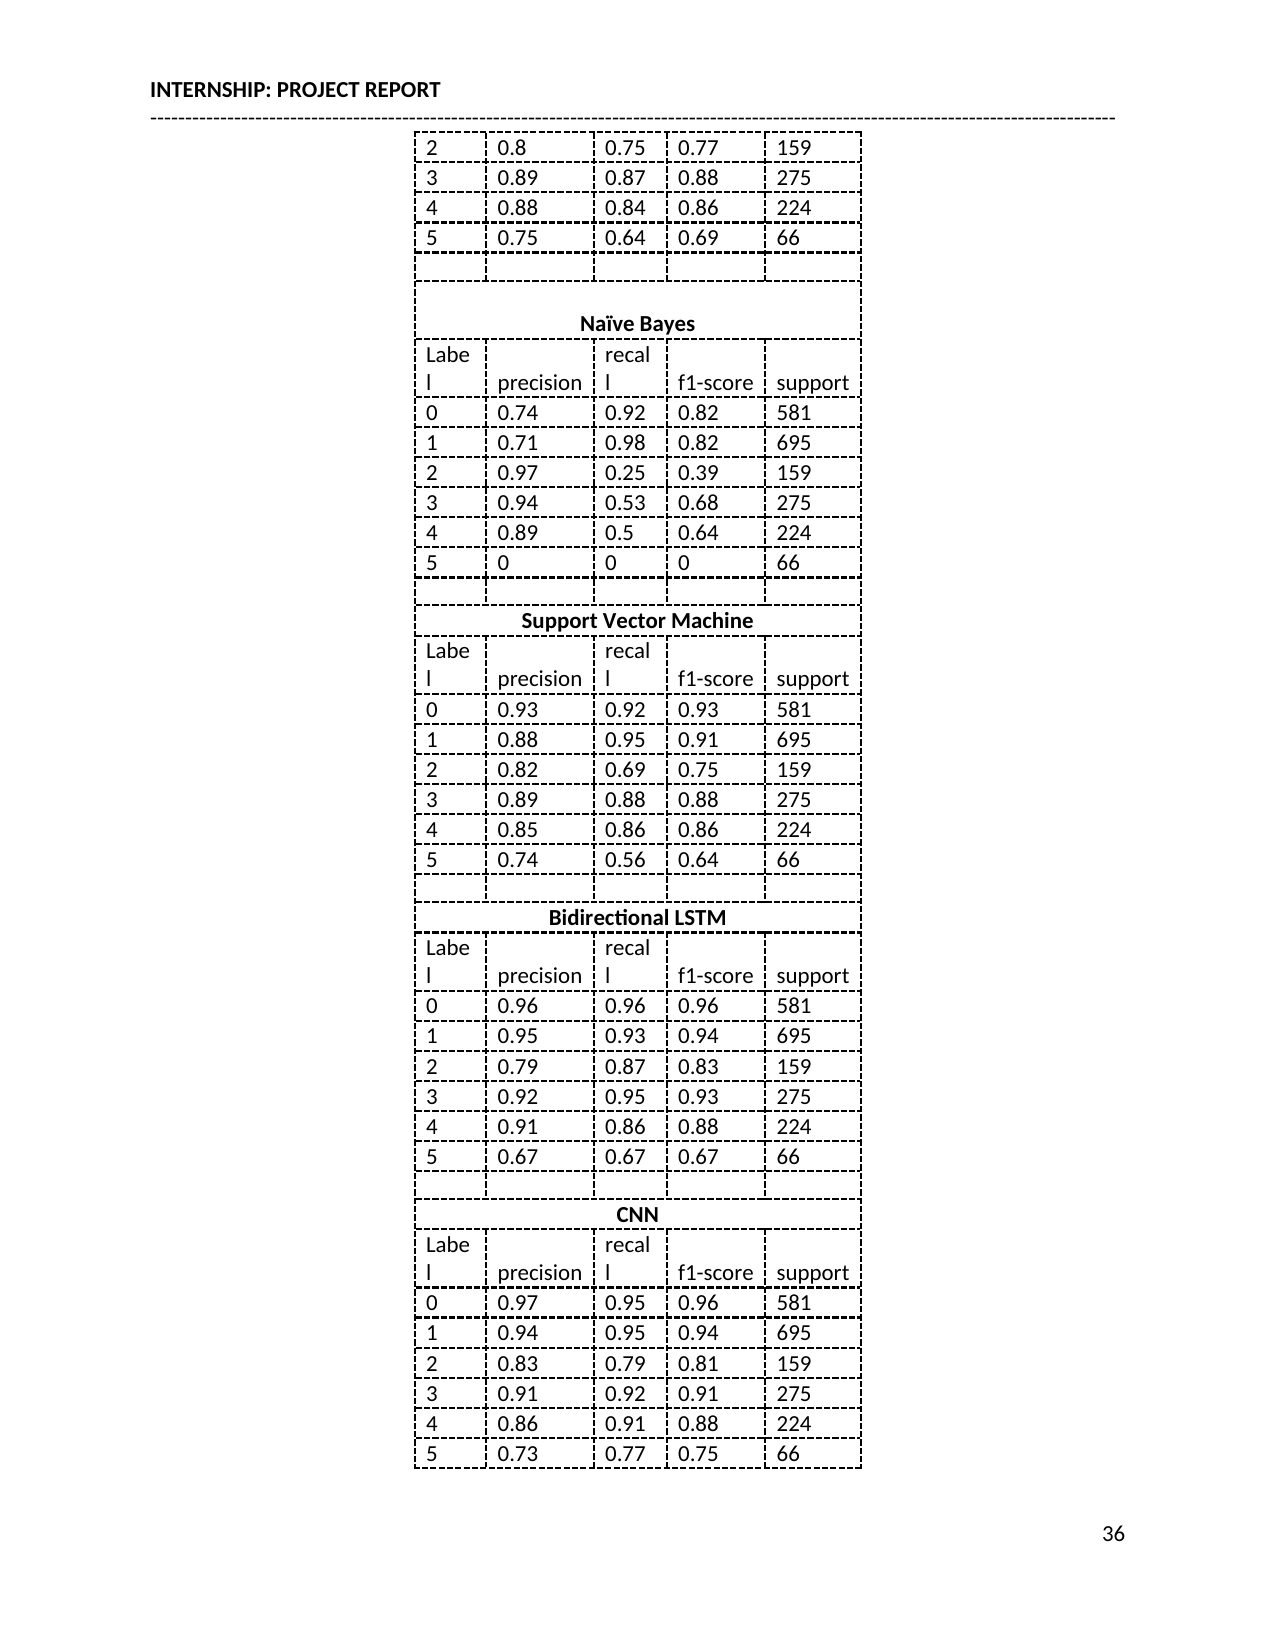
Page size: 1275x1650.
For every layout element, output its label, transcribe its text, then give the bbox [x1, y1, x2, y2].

table_cell 0.89 [486, 783, 594, 813]
table_cell 0.79 [486, 1050, 594, 1080]
table_cell 0.95 [594, 723, 667, 753]
table_cell Label [415, 1228, 486, 1286]
table_cell 581 [765, 990, 861, 1019]
table_cell 0.81 [667, 1347, 765, 1377]
table_cell 0 [415, 990, 486, 1019]
table_cell Bidirectional LSTM [415, 901, 861, 931]
table_cell 0.93 [667, 693, 765, 723]
table_cell 0.82 [667, 426, 765, 456]
table_cell [765, 251, 861, 279]
table_cell recall [594, 931, 667, 989]
table_cell 66 [765, 1140, 861, 1170]
table_cell 275 [765, 783, 861, 813]
table_cell support [765, 635, 861, 693]
table_cell 3 [415, 161, 486, 191]
table_cell Label [415, 338, 486, 396]
table_cell 0.82 [486, 753, 594, 783]
table_cell 159 [765, 1347, 861, 1377]
table_cell 3 [415, 1377, 486, 1407]
table_cell [667, 251, 765, 279]
table_cell f1-score [667, 635, 765, 693]
table_cell 1 [415, 1020, 486, 1050]
table_cell precision [486, 931, 594, 989]
table_cell 0.5 [594, 516, 667, 546]
table_cell Naïve Bayes [415, 280, 861, 338]
table_cell 0.92 [594, 1377, 667, 1407]
table_cell 5 [415, 1437, 486, 1467]
table_cell Support Vector Machine [415, 604, 861, 634]
table_cell f1-score [667, 1228, 765, 1286]
table_cell [765, 1170, 861, 1198]
table_cell 5 [415, 221, 486, 251]
table_cell 0.95 [594, 1286, 667, 1316]
table_cell 1 [415, 1316, 486, 1347]
table_cell f1-score [667, 931, 765, 989]
table_cell 224 [765, 1407, 861, 1437]
table_cell [594, 576, 667, 604]
table_cell 159 [765, 1050, 861, 1080]
table_cell 0.75 [486, 221, 594, 251]
table_cell 0.82 [667, 396, 765, 426]
table_cell [415, 251, 486, 279]
table_cell 0.98 [594, 426, 667, 456]
table_cell support [765, 338, 861, 396]
table_cell 0.74 [486, 843, 594, 873]
table_cell Label [415, 635, 486, 693]
table_cell 0.86 [667, 813, 765, 843]
table_cell 0.75 [667, 753, 765, 783]
table_cell 0.91 [594, 1407, 667, 1437]
table_cell 0.91 [667, 1377, 765, 1407]
table_cell 0 [486, 546, 594, 576]
table_cell 0.8 [486, 131, 594, 161]
table_cell 66 [765, 1437, 861, 1467]
table_cell 0.94 [486, 486, 594, 516]
table_cell precision [486, 1228, 594, 1286]
table_cell 0.96 [667, 990, 765, 1019]
table_cell 0.53 [594, 486, 667, 516]
table_cell 224 [765, 191, 861, 221]
table_cell 2 [415, 456, 486, 486]
table_cell 0.91 [667, 723, 765, 753]
table_cell 0.92 [594, 396, 667, 426]
table_cell 224 [765, 813, 861, 843]
table_cell 0.86 [594, 813, 667, 843]
table_cell 2 [415, 131, 486, 161]
table_cell 695 [765, 1316, 861, 1347]
table_cell 0.88 [667, 783, 765, 813]
table_cell 66 [765, 843, 861, 873]
table_cell 0.69 [667, 221, 765, 251]
table_cell 0.96 [594, 990, 667, 1019]
table_cell 581 [765, 1286, 861, 1316]
table_cell 0.88 [594, 783, 667, 813]
table_cell 0.93 [594, 1020, 667, 1050]
table_cell 0.77 [594, 1437, 667, 1467]
table_cell 0 [415, 396, 486, 426]
table_cell [594, 1170, 667, 1198]
table_cell 3 [415, 783, 486, 813]
table_cell 5 [415, 546, 486, 576]
table_cell 0.95 [486, 1020, 594, 1050]
table_cell 0.79 [594, 1347, 667, 1377]
table_cell 0.95 [594, 1316, 667, 1347]
table_cell 4 [415, 1407, 486, 1437]
table_cell 159 [765, 131, 861, 161]
table_cell [594, 251, 667, 279]
table_cell 0.94 [667, 1020, 765, 1050]
table_cell 0.96 [667, 1286, 765, 1316]
table_cell 0.97 [486, 456, 594, 486]
table_cell [415, 1170, 486, 1198]
table_cell [667, 873, 765, 901]
table_cell 0.97 [486, 1286, 594, 1316]
table_cell 0.83 [486, 1347, 594, 1377]
table_cell precision [486, 338, 594, 396]
table_cell [486, 1170, 594, 1198]
table_cell 1 [415, 426, 486, 456]
table_cell [415, 873, 486, 901]
table_cell 695 [765, 1020, 861, 1050]
table_cell 4 [415, 1110, 486, 1140]
table_cell 0.64 [667, 516, 765, 546]
table_cell recall [594, 1228, 667, 1286]
table_cell 0.77 [667, 131, 765, 161]
table_cell [765, 576, 861, 604]
table_cell 275 [765, 161, 861, 191]
table_cell 66 [765, 221, 861, 251]
table_cell 0.39 [667, 456, 765, 486]
table_cell 159 [765, 753, 861, 783]
table_cell 0.88 [486, 723, 594, 753]
table_cell 0.96 [486, 990, 594, 1019]
table_cell [667, 576, 765, 604]
table_cell 66 [765, 546, 861, 576]
table_cell 0.64 [594, 221, 667, 251]
table_cell 0.84 [594, 191, 667, 221]
table_cell 0.86 [594, 1110, 667, 1140]
table_cell 0.64 [667, 843, 765, 873]
table_cell 0.67 [667, 1140, 765, 1170]
table_cell 5 [415, 843, 486, 873]
table_cell 695 [765, 426, 861, 456]
table_cell 0 [667, 546, 765, 576]
table_cell 224 [765, 1110, 861, 1140]
table_cell 0.75 [594, 131, 667, 161]
table_cell 0.94 [667, 1316, 765, 1347]
table_cell 0.75 [667, 1437, 765, 1467]
table_cell 275 [765, 486, 861, 516]
table_cell 0.67 [594, 1140, 667, 1170]
table_cell [667, 1170, 765, 1198]
table_cell 2 [415, 753, 486, 783]
table_cell 0.88 [667, 1407, 765, 1437]
table_cell 275 [765, 1080, 861, 1110]
table_cell 0.86 [486, 1407, 594, 1437]
table_cell [486, 576, 594, 604]
table_cell CNN [415, 1198, 861, 1228]
table_cell [765, 873, 861, 901]
table_cell 0.91 [486, 1110, 594, 1140]
table_cell Label [415, 931, 486, 989]
table_cell 0.89 [486, 516, 594, 546]
table_cell [486, 251, 594, 279]
table_cell 695 [765, 723, 861, 753]
table_cell 2 [415, 1347, 486, 1377]
table_cell 0 [415, 1286, 486, 1316]
table_cell f1-score [667, 338, 765, 396]
table_cell 0.92 [486, 1080, 594, 1110]
table_cell 0.87 [594, 1050, 667, 1080]
table_cell 0.95 [594, 1080, 667, 1110]
table_cell 0.88 [667, 1110, 765, 1140]
table_cell 0.89 [486, 161, 594, 191]
table_cell 3 [415, 486, 486, 516]
table_cell 581 [765, 396, 861, 426]
table_cell 224 [765, 516, 861, 546]
table_cell support [765, 931, 861, 989]
table_cell 0.87 [594, 161, 667, 191]
table_cell 275 [765, 1377, 861, 1407]
table_cell 0.88 [486, 191, 594, 221]
table_cell 159 [765, 456, 861, 486]
table_cell 0.73 [486, 1437, 594, 1467]
table_cell 0.93 [667, 1080, 765, 1110]
table_cell 0.93 [486, 693, 594, 723]
table_cell 0.67 [486, 1140, 594, 1170]
table_cell 0.74 [486, 396, 594, 426]
table_cell 0.25 [594, 456, 667, 486]
table_cell 3 [415, 1080, 486, 1110]
table_cell recall [594, 635, 667, 693]
table_cell 581 [765, 693, 861, 723]
table_cell support [765, 1228, 861, 1286]
table_cell 0 [594, 546, 667, 576]
table_cell 0.85 [486, 813, 594, 843]
table_cell 4 [415, 813, 486, 843]
table_cell 0.68 [667, 486, 765, 516]
table_cell 0.91 [486, 1377, 594, 1407]
table_cell precision [486, 635, 594, 693]
table_cell 4 [415, 516, 486, 546]
table_cell 0.56 [594, 843, 667, 873]
table_cell 2 [415, 1050, 486, 1080]
table_cell [415, 576, 486, 604]
table_cell [486, 873, 594, 901]
table_cell recall [594, 338, 667, 396]
table_cell [594, 873, 667, 901]
table_cell 0.71 [486, 426, 594, 456]
table_cell 1 [415, 723, 486, 753]
table_cell 0.86 [667, 191, 765, 221]
table_cell 5 [415, 1140, 486, 1170]
table_cell 0.92 [594, 693, 667, 723]
table_cell 0.94 [486, 1316, 594, 1347]
table_cell 0 [415, 693, 486, 723]
table_cell 0.88 [667, 161, 765, 191]
table_cell 0.69 [594, 753, 667, 783]
table_cell 0.83 [667, 1050, 765, 1080]
table_cell 4 [415, 191, 486, 221]
